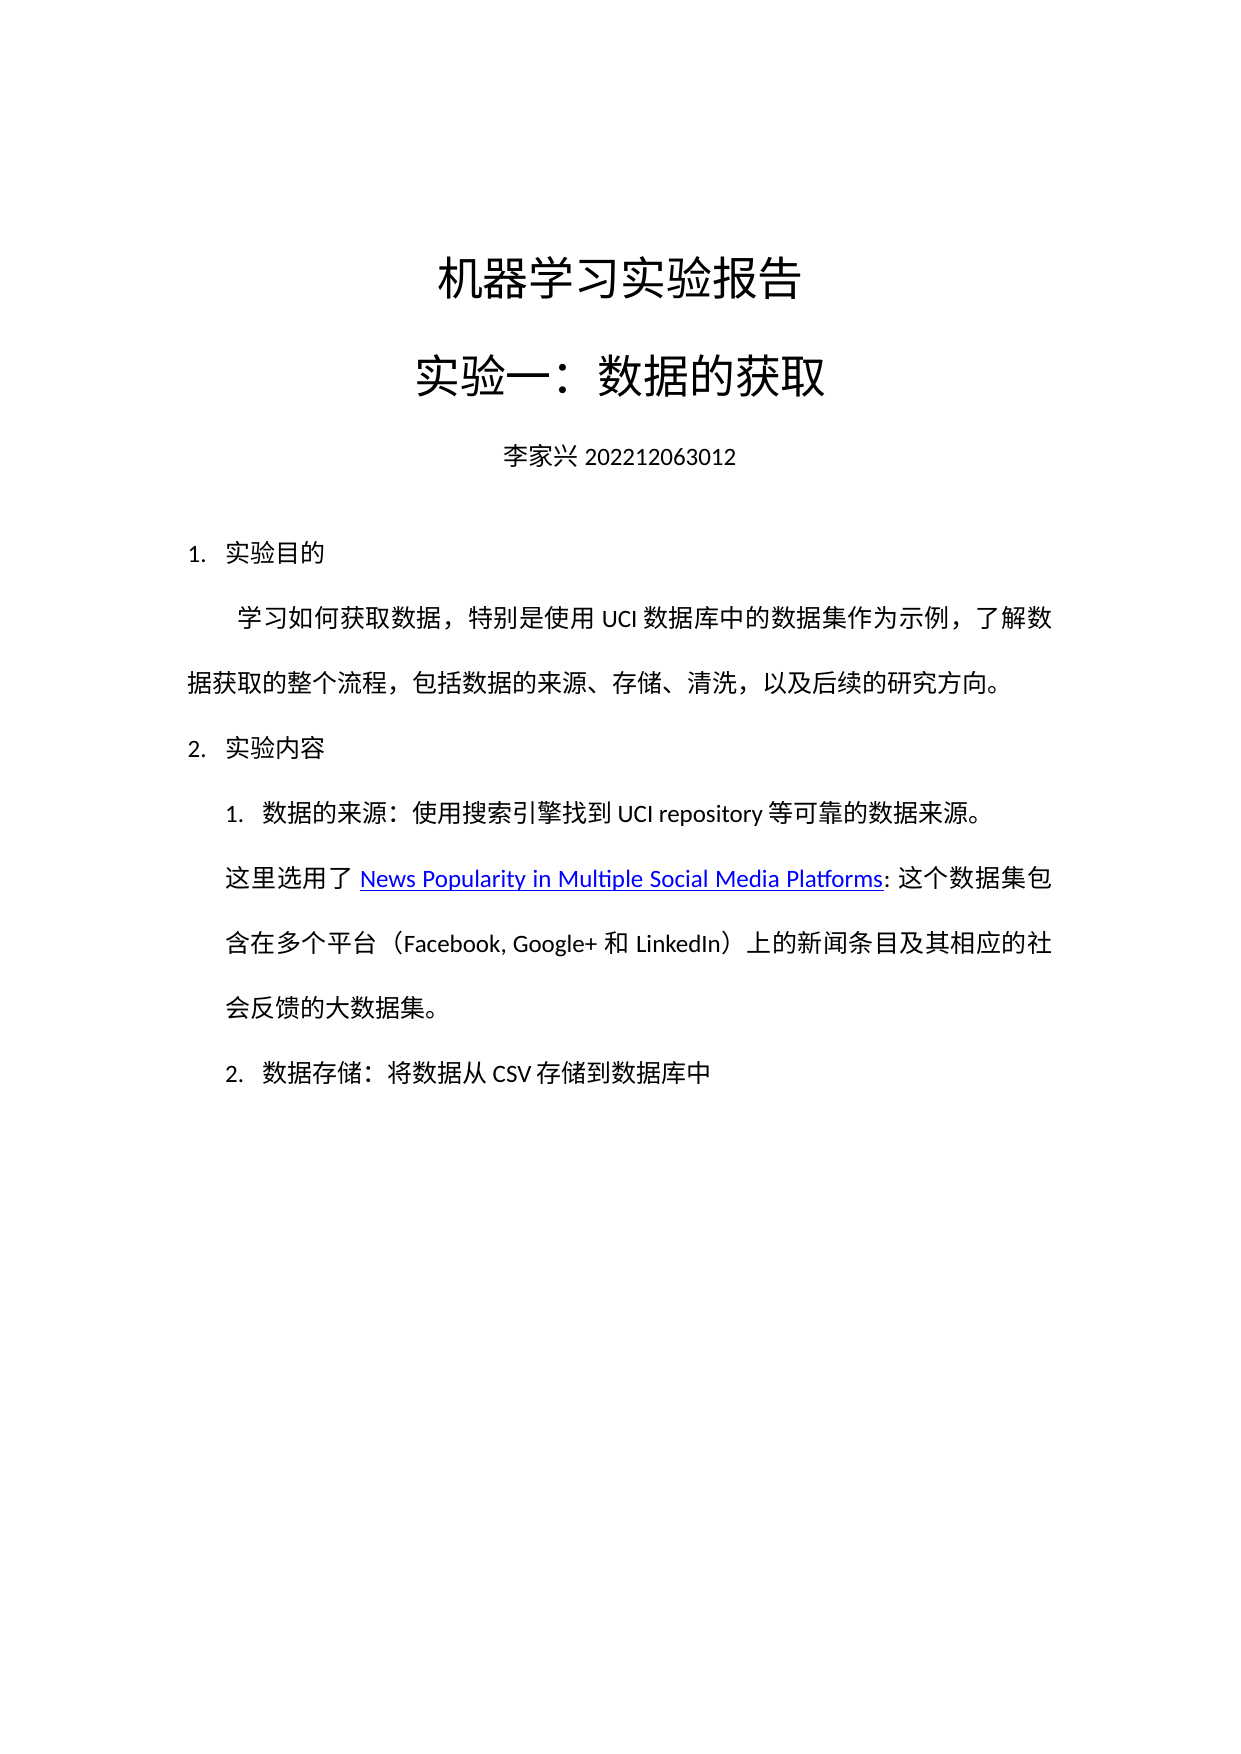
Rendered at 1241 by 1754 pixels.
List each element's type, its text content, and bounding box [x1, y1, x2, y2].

list 实验目的 [187, 519, 1053, 584]
text 实验一：数据的获取 [187, 324, 1053, 422]
text 学习如何获取数据，特别是使用UCI数据库中的数据集作为示例，了解数据获取的整个流程，包括数据的来源、存储、清洗，以及后续的研究方向。 [187, 584, 1053, 714]
text 李家兴 202212063012 [187, 422, 1053, 487]
list 实验内容 [187, 714, 1053, 779]
text 机器学习实验报告 [187, 227, 1053, 324]
list 数据存储：将数据从CSV存储到数据库中 [225, 1039, 1053, 1104]
text 这里选用了News Popularity in Multiple Social Media Platforms: 这个数据集包含在多个平台（Facebook, Google+ 和 LinkedIn）上的新闻条目及其相应的社会反馈的大数据集。 [225, 844, 1053, 1039]
list 数据的来源：使用搜索引擎找到UCI repository等可靠的数据来源。 [225, 779, 1053, 844]
